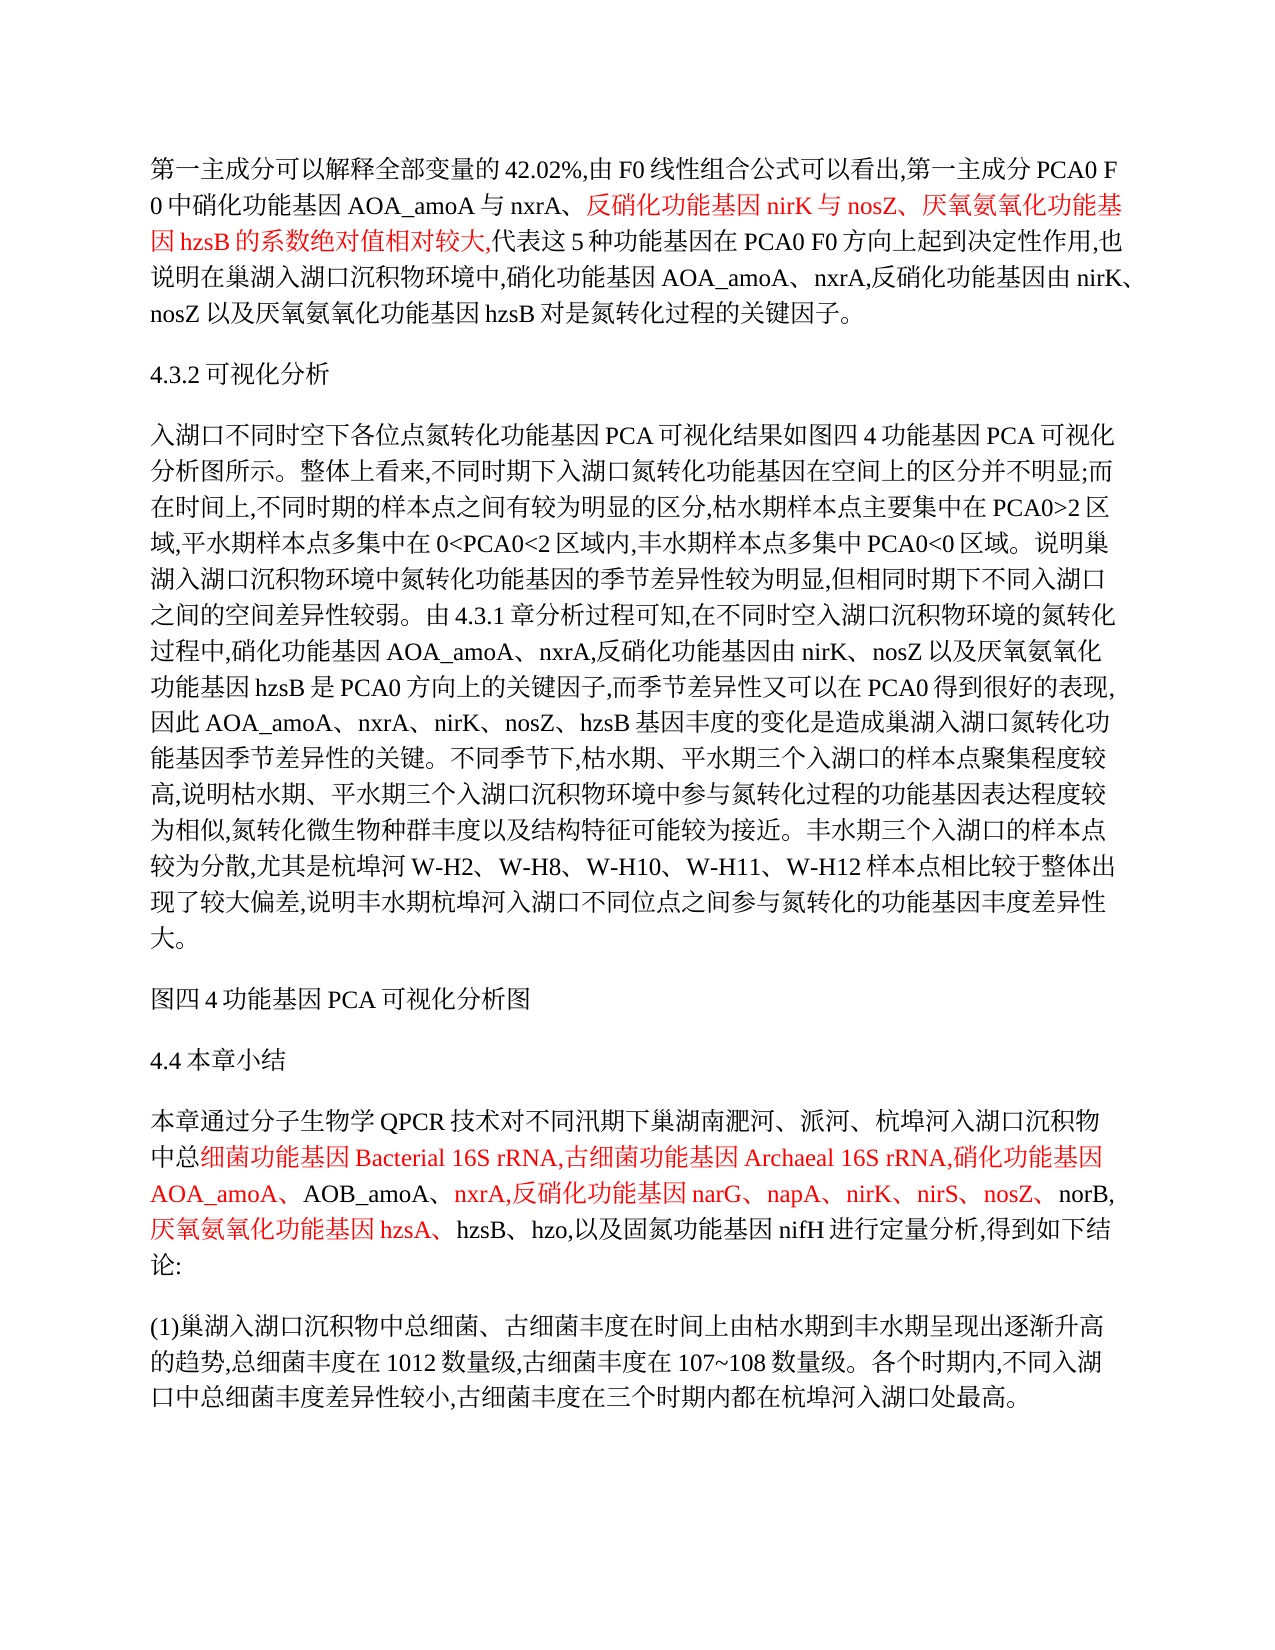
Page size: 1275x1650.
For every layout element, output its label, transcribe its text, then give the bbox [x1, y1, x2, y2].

text 图四4功能基因PCA可视化分析图 [150, 980, 1125, 1016]
text 本章通过分子生物学QPCR技术对不同汛期下巢湖南淝河、派河、杭埠河入湖口沉积物中总细菌功能基因Bacterial 16S rRNA,古细菌功能基因Archaeal 16S rRNA,硝化功能基因AOA_amoA、AOB_amoA、nxrA,反硝化功能基因narG、napA、nirK、nirS、nosZ、norB,厌氧氨氧化功能基因hzsA、hzsB、hzo,以及固氮功能基因nifH进行定量分析,得到如下结论: [150, 1102, 1125, 1281]
text 4.4本章小结 [150, 1041, 1125, 1077]
text 入湖口不同时空下各位点氮转化功能基因PCA可视化结果如图四4功能基因PCA可视化分析图所示。整体上看来,不同时期下入湖口氮转化功能基因在空间上的区分并不明显;而在时间上,不同时期的样本点之间有较为明显的区分,枯水期样本点主要集中在PCA0>2区域,平水期样本点多集中在0<PCA0<2区域内,丰水期样本点多集中PCA0<0区域。说明巢湖入湖口沉积物环境中氮转化功能基因的季节差异性较为明显,但相同时期下不同入湖口之间的空间差异性较弱。由4.3.1章分析过程可知,在不同时空入湖口沉积物环境的氮转化过程中,硝化功能基因AOA_amoA、nxrA,反硝化功能基因由nirK、nosZ以及厌氧氨氧化功能基因hzsB是PCA0方向上的关键因子,而季节差异性又可以在PCA0得到很好的表现,因此AOA_amoA、nxrA、nirK、nosZ、hzsB基因丰度的变化是造成巢湖入湖口氮转化功能基因季节差异性的关键。不同季节下,枯水期、平水期三个入湖口的样本点聚集程度较高,说明枯水期、平水期三个入湖口沉积物环境中参与氮转化过程的功能基因表达程度较为相似,氮转化微生物种群丰度以及结构特征可能较为接近。丰水期三个入湖口的样本点较为分散,尤其是杭埠河W-H2、W-H8、W-H10、W-H11、W-H12样本点相比较于整体出现了较大偏差,说明丰水期杭埠河入湖口不同位点之间参与氮转化的功能基因丰度差异性大。 [150, 416, 1125, 955]
text (1)巢湖入湖口沉积物中总细菌、古细菌丰度在时间上由枯水期到丰水期呈现出逐渐升高的趋势,总细菌丰度在1012数量级,古细菌丰度在107~108数量级。各个时期内,不同入湖口中总细菌丰度差异性较小,古细菌丰度在三个时期内都在杭埠河入湖口处最高。 [150, 1306, 1125, 1414]
text 4.3.2可视化分析 [150, 355, 1125, 391]
text 第一主成分可以解释全部变量的42.02%,由F0线性组合公式可以看出,第一主成分PCA0 F0中硝化功能基因AOA_amoA与nxrA、反硝化功能基因nirK与nosZ、厌氧氨氧化功能基因hzsB的系数绝对值相对较大,代表这5种功能基因在PCA0 F0方向上起到决定性作用,也说明在巢湖入湖口沉积物环境中,硝化功能基因AOA_amoA、nxrA,反硝化功能基因由nirK、nosZ以及厌氧氨氧化功能基因hzsB对是氮转化过程的关键因子。 [150, 150, 1125, 330]
